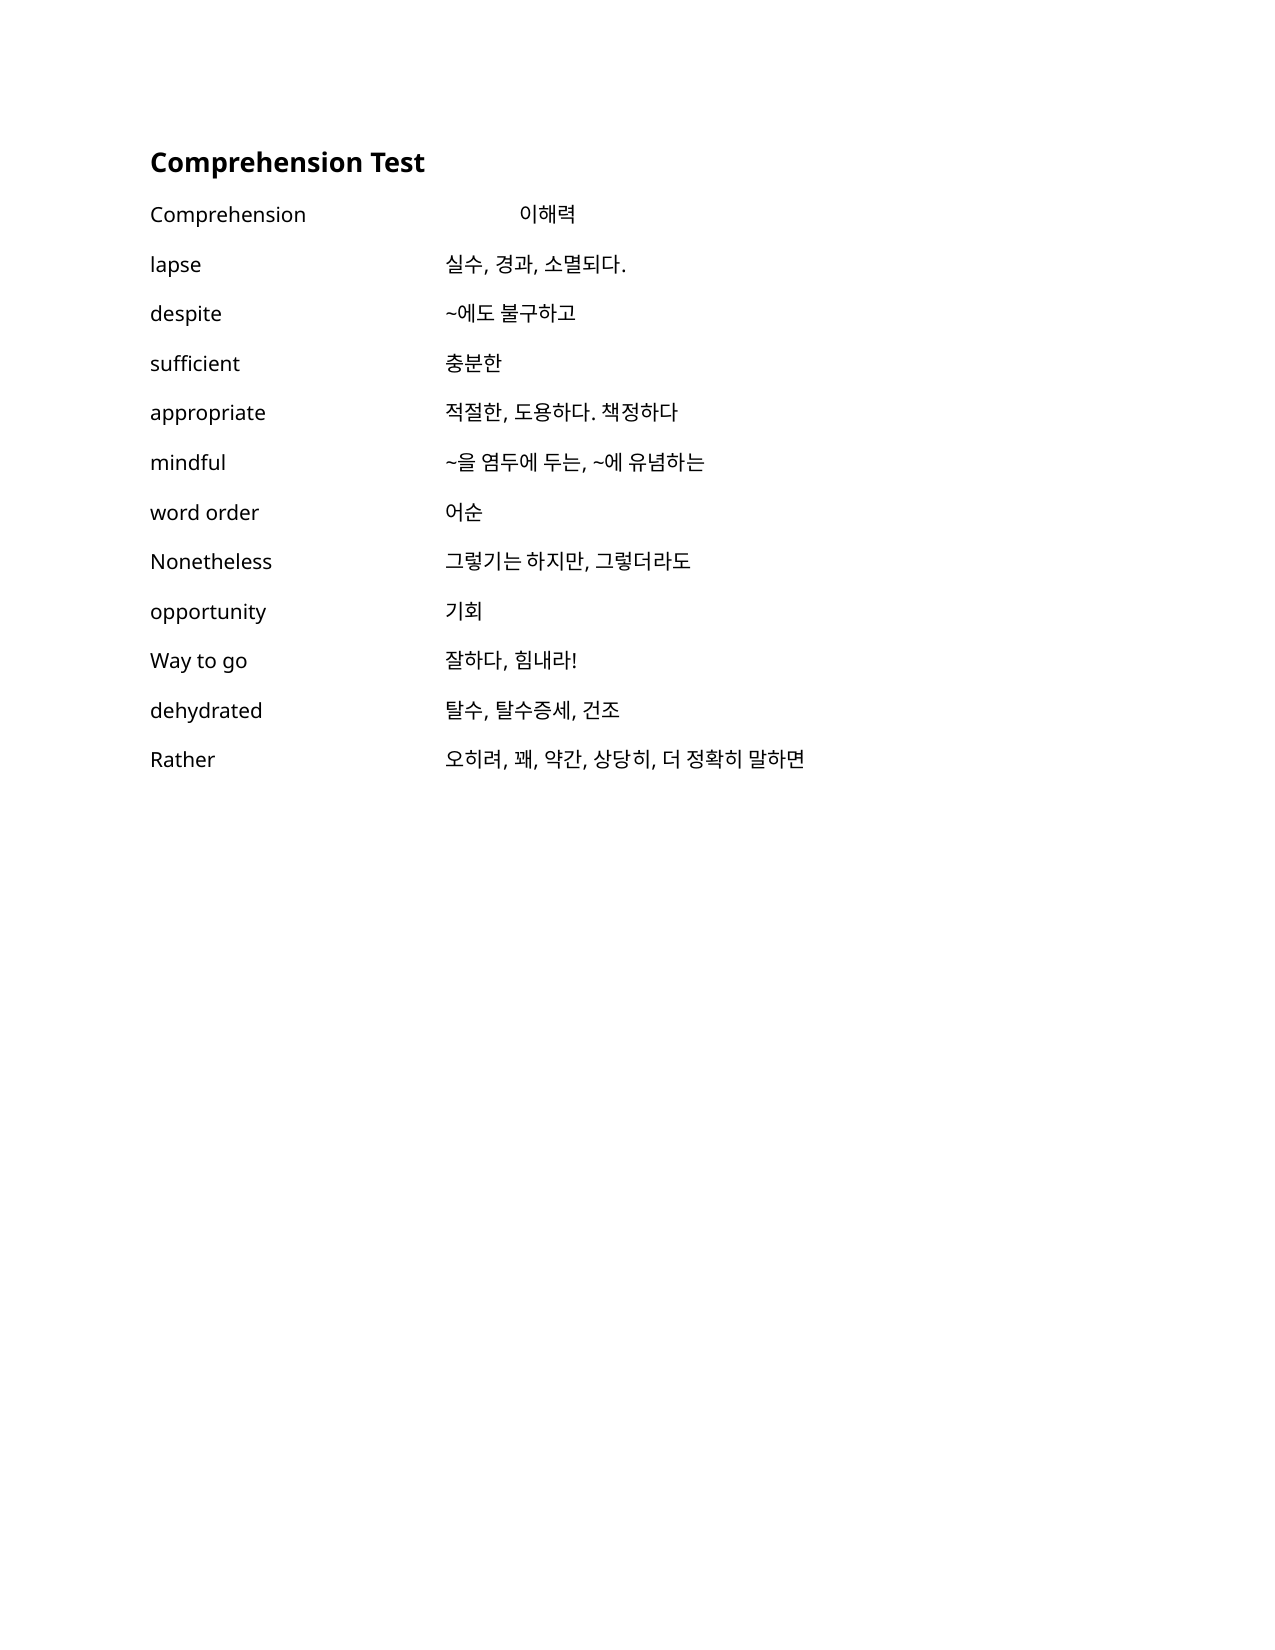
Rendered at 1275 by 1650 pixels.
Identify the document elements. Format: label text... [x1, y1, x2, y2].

text sufficient 충분한 [150, 348, 1125, 377]
text mindful ~을 염두에 두는, ~에 유념하는 [150, 447, 1125, 476]
text Rather 오히려, 꽤, 약간, 상당히, 더 정확히 말하면 [150, 745, 1125, 774]
text Comprehension 이해력 [150, 199, 1125, 228]
text opportunity 기회 [150, 596, 1125, 625]
text despite ~에도 불구하고 [150, 299, 1125, 327]
text Nonetheless 그렇기는 하지만, 그렇더라도 [150, 547, 1125, 575]
text Comprehension Test [150, 150, 1125, 179]
text dehydrated 탈수, 탈수증세, 건조 [150, 695, 1125, 724]
text Way to go 잘하다, 힘내라! [150, 646, 1125, 674]
text word order 어순 [150, 497, 1125, 526]
text lapse 실수, 경과, 소멸되다. [150, 249, 1125, 278]
text appropriate 적절한, 도용하다. 책정하다 [150, 398, 1125, 427]
